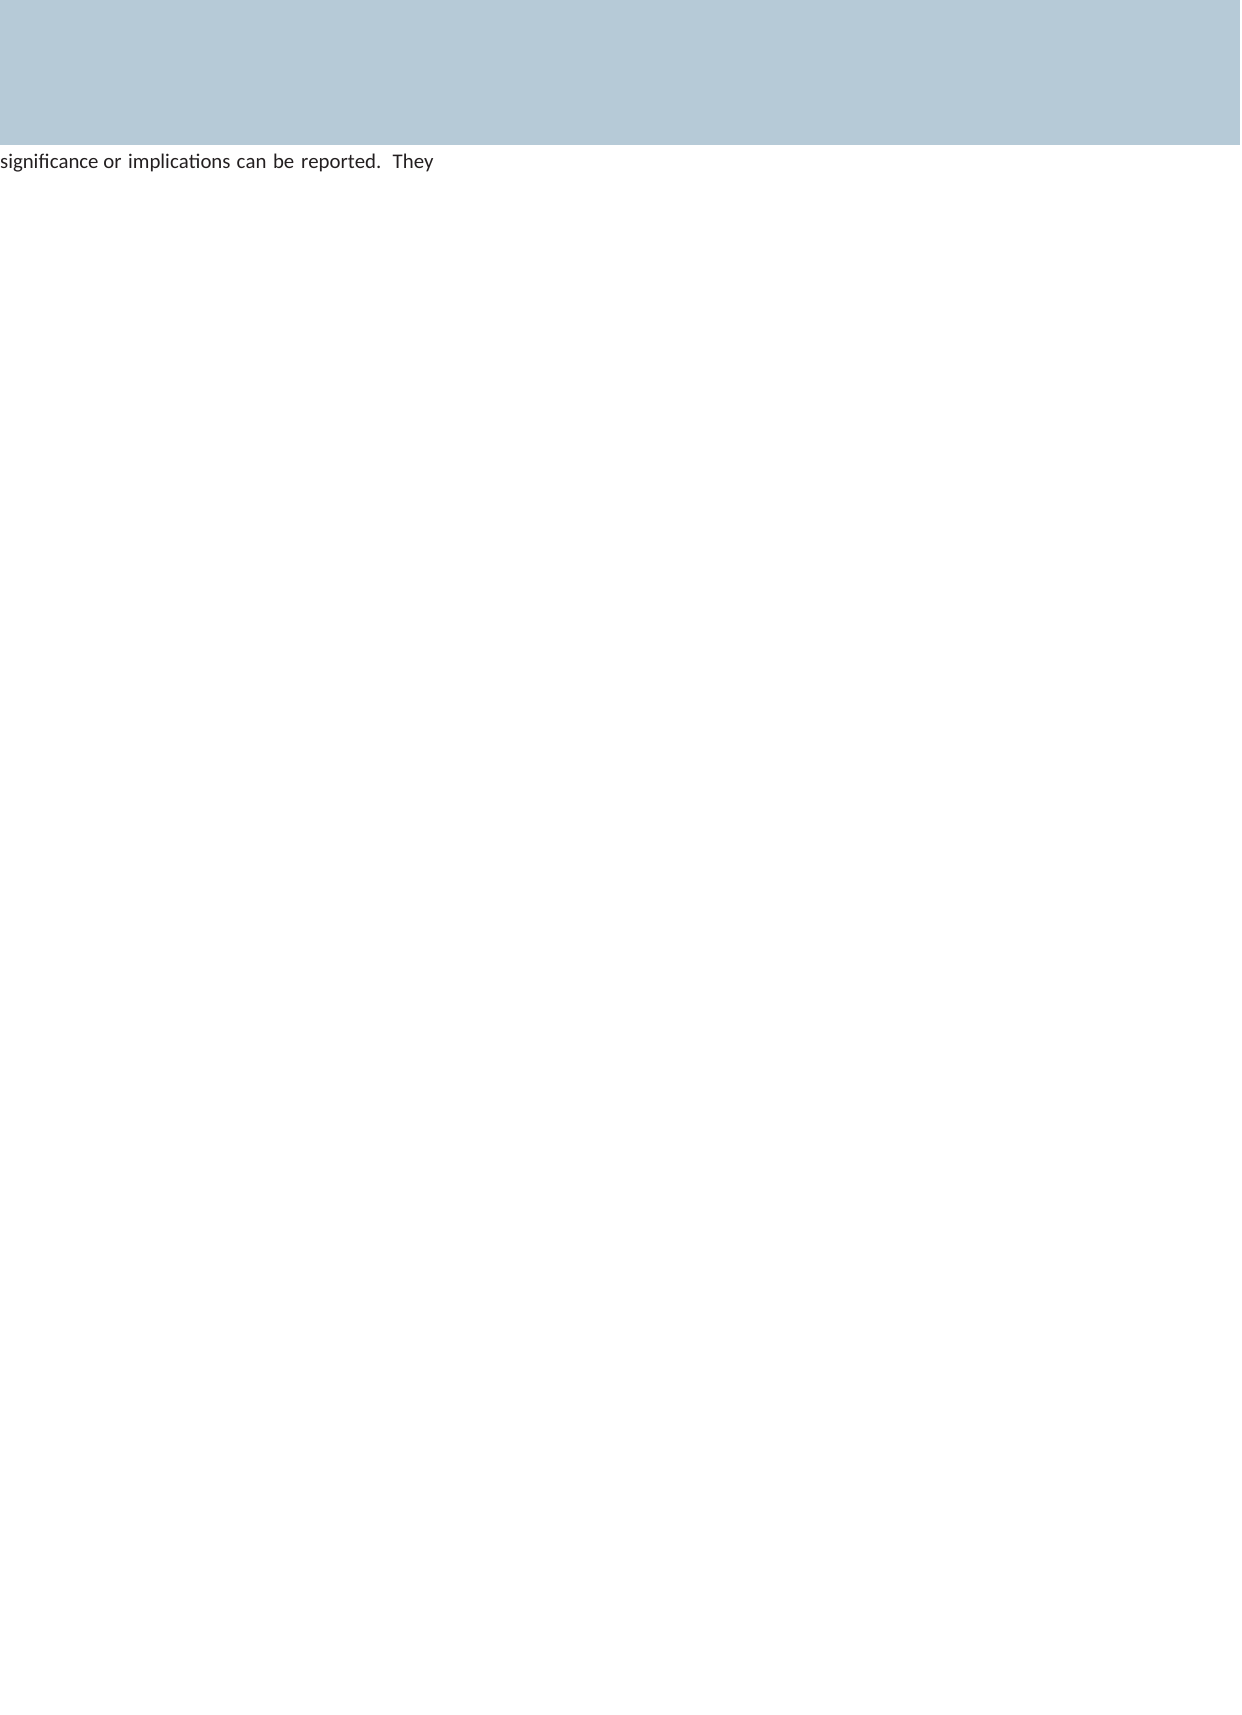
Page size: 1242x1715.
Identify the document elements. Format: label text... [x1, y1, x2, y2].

text New/interesting/very rare cases with clinical significance or implications can be reported. They [0, 148, 464, 173]
